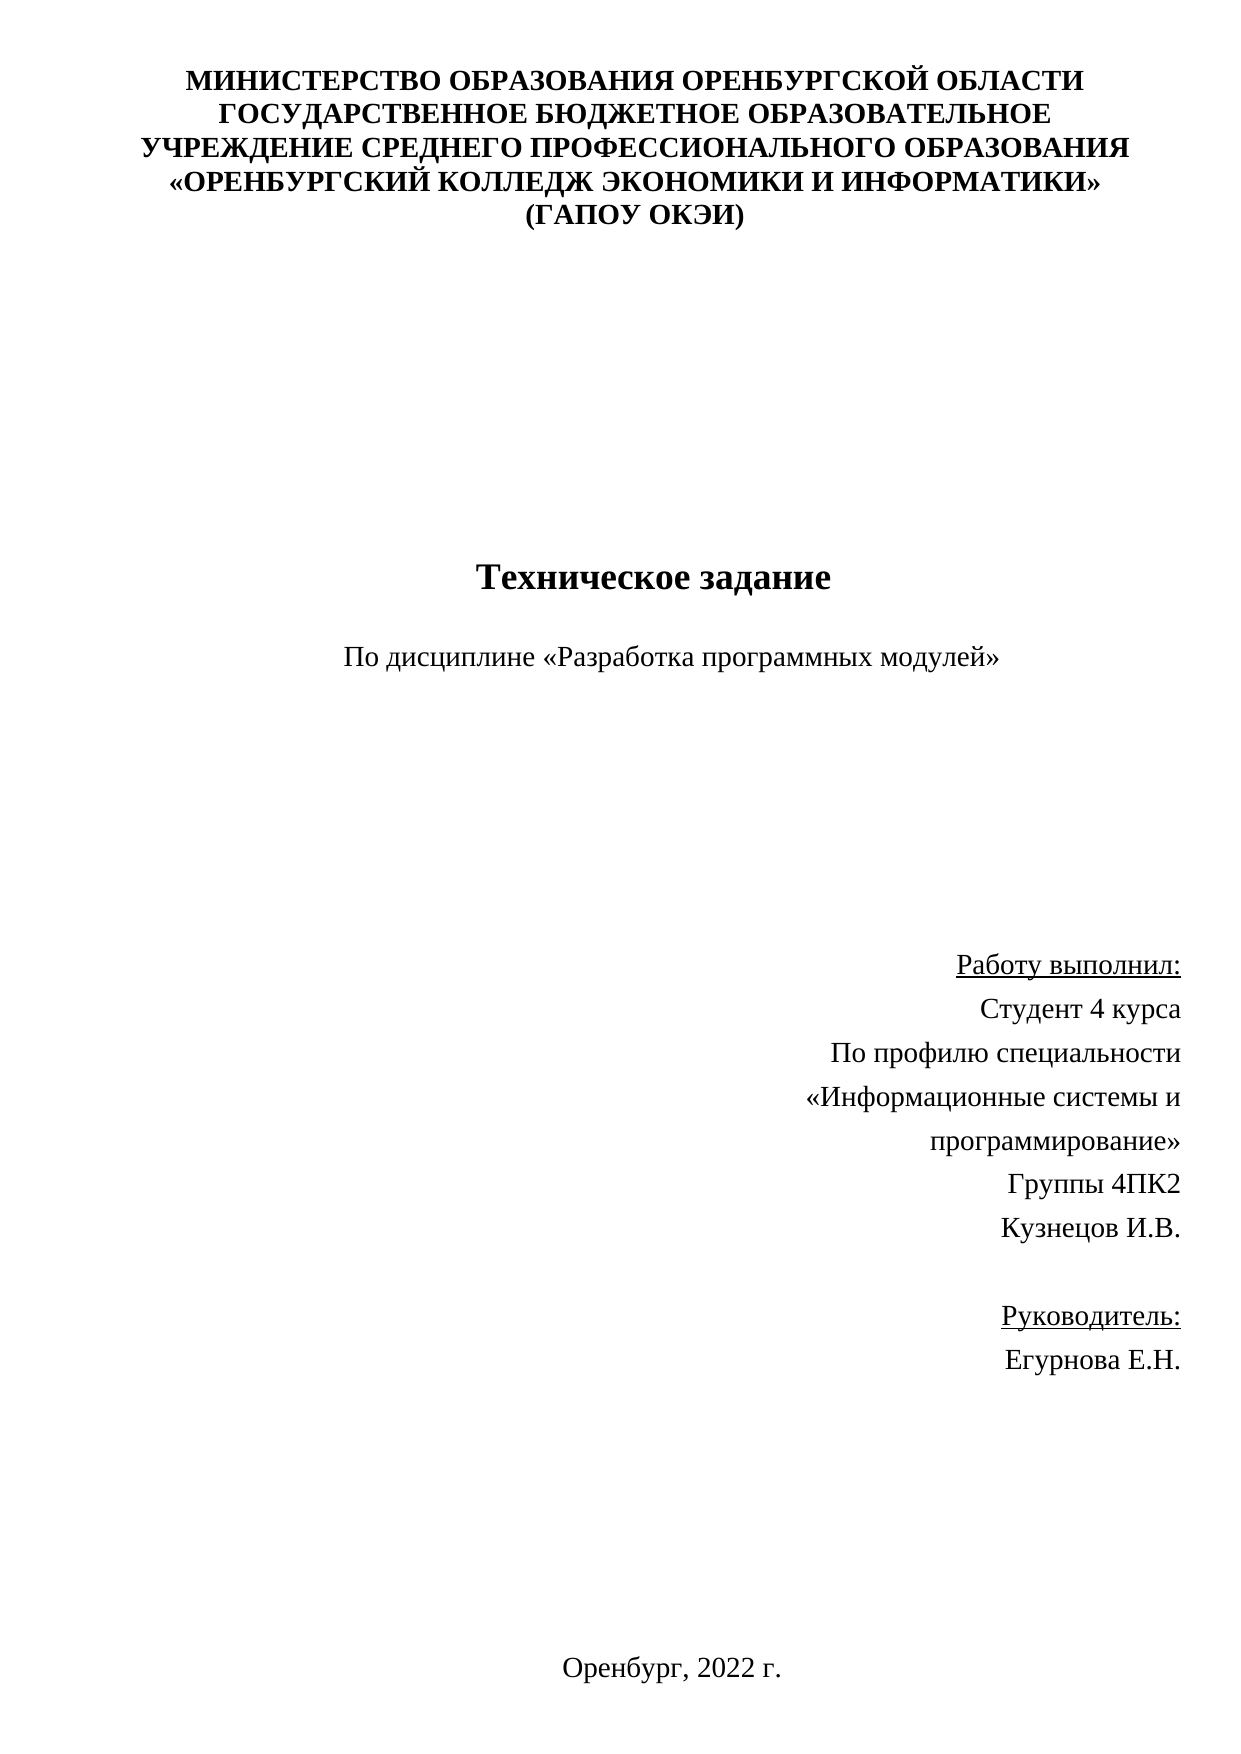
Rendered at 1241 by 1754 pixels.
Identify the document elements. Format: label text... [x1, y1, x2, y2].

title По дисциплине «Разработка программных модулей» [89, 639, 1181, 673]
subtitle «ОРЕНБУРГСКИЙ КОЛЛЕДЖ ЭКОНОМИКИ И ИНФОРМАТИКИ» [59, 164, 1211, 197]
title Оренбург, 2022 г. [89, 1650, 1181, 1684]
title Егурнова Е.Н. [89, 1342, 1181, 1376]
text (ГАПОУ ОКЭИ) [59, 197, 1211, 231]
title Кузнецов И.В. [89, 1211, 1181, 1244]
title Руководитель: [89, 1298, 1181, 1332]
title Группы 4ПК2 [89, 1167, 1181, 1200]
title Студент 4 курса [89, 991, 1181, 1024]
subtitle МИНИСТЕРСТВО ОБРАЗОВАНИЯ ОРЕНБУРГСКОЙ ОБЛАСТИ ГОСУДАРСТВЕННОЕ БЮДЖЕТНОЕ ОБРАЗОВАТЕЛЬНОЕ [59, 63, 1211, 130]
title Работу выполнил: [89, 947, 1181, 980]
title программирование» [89, 1123, 1181, 1156]
text УЧРЕЖДЕНИЕ СРЕДНЕГО ПРОФЕССИОНАЛЬНОГО ОБРАЗОВАНИЯ [59, 130, 1211, 164]
title «Информационные системы и [89, 1079, 1181, 1112]
title По профилю специальности [89, 1035, 1181, 1068]
title Техническое задание [113, 554, 1193, 597]
